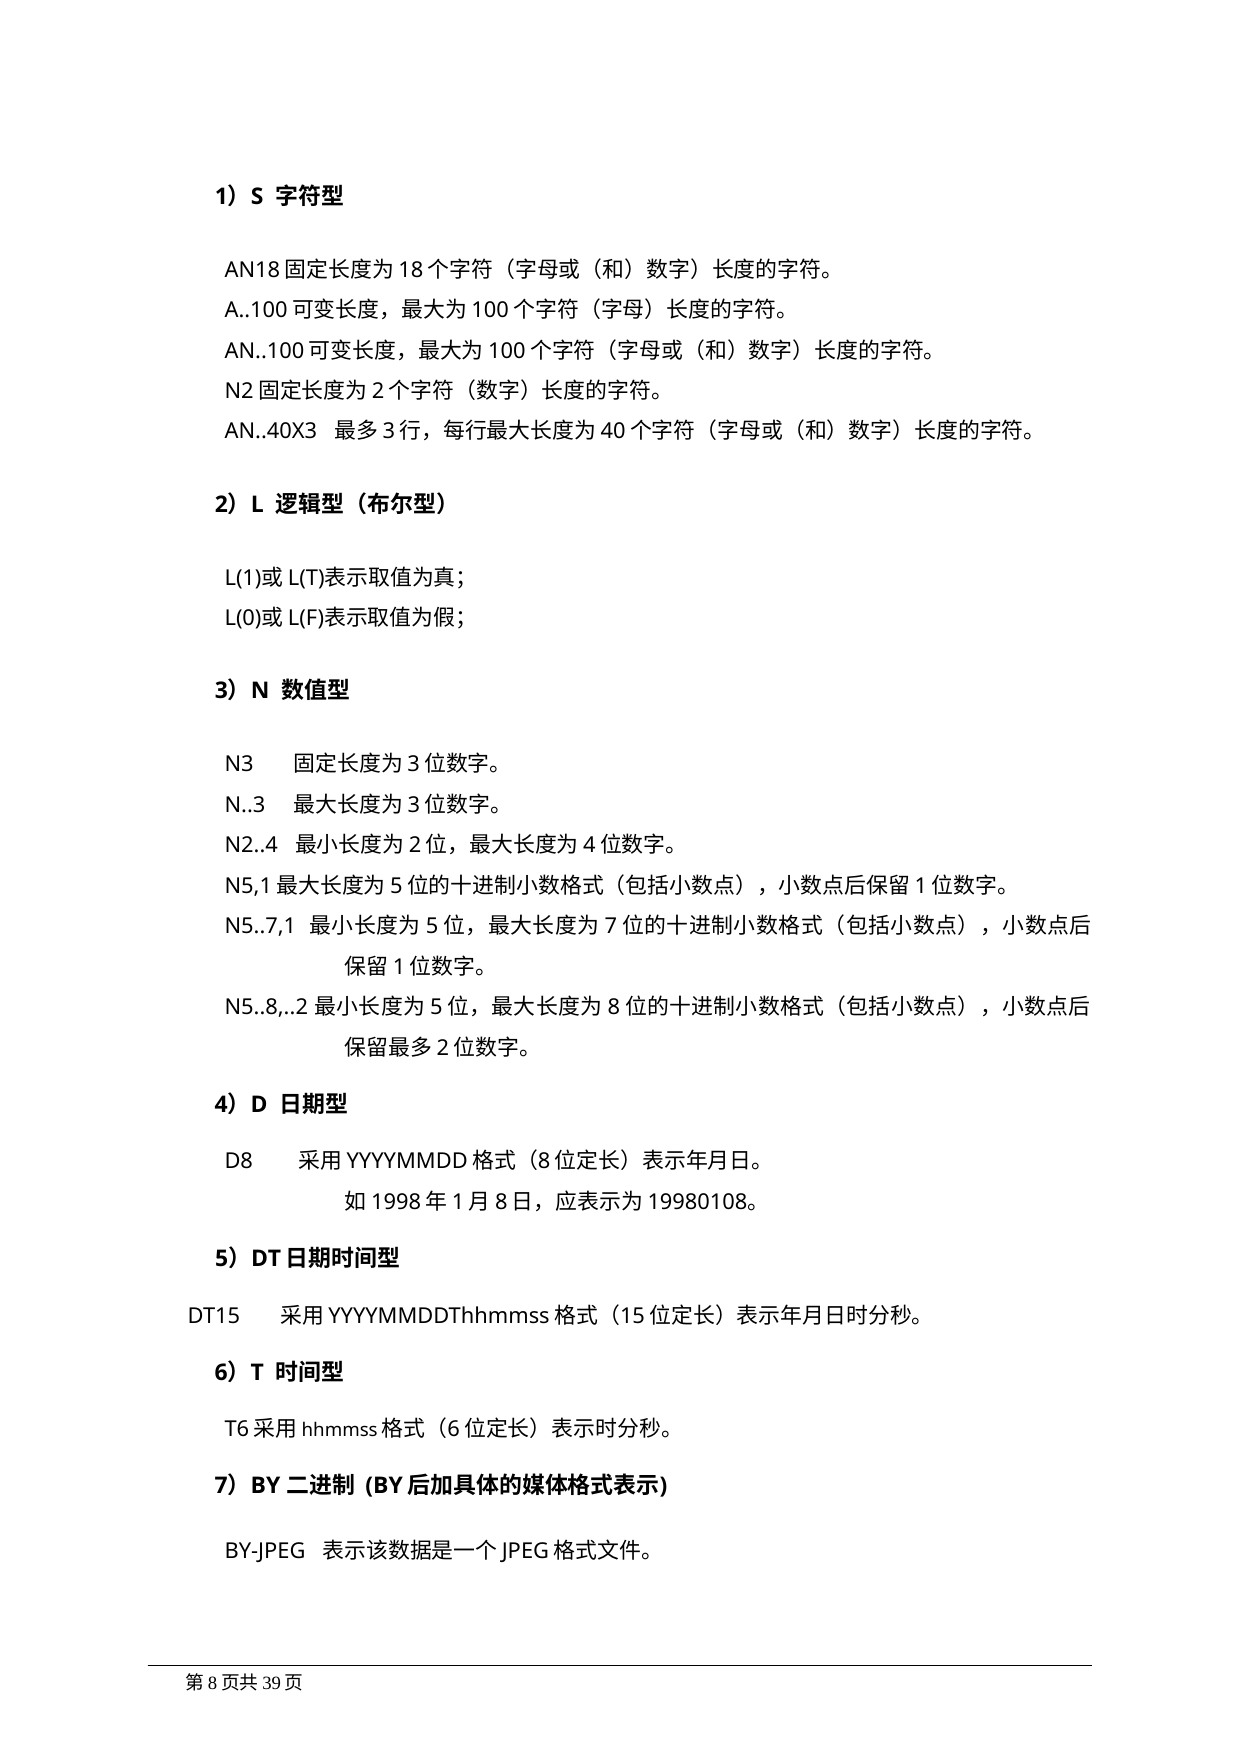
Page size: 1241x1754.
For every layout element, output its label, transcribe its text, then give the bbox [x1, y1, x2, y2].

text L(0)或L(F)表示取值为假； [148, 600, 1092, 632]
text 7）BY 二进制 (BY后加具体的媒体格式表示) [148, 1452, 1092, 1517]
text 3）N 数值型 [191, 657, 1092, 722]
text BY-JPEG 表示该数据是一个JPEG格式文件。 [148, 1533, 1092, 1566]
text T6采用hhmmss格式（6位定长）表示时分秒。 [148, 1411, 1092, 1444]
text DT15 采用YYYYMMDDThhmmss格式（15位定长）表示年月日时分秒。 [148, 1297, 1092, 1330]
text L(1)或L(T)表示取值为真； [148, 559, 1092, 592]
text A..100可变长度，最大为100个字符（字母）长度的字符。 [148, 292, 1092, 324]
text N..3 最大长度为3位数字。 [148, 787, 1092, 819]
text N5..8,..2 最小长度为5位，最大长度为8位的十进制小数格式（包括小数点），小数点后保留最多2位数字。 [224, 989, 1092, 1062]
text 如1998年1月8日，应表示为19980108。 [148, 1184, 1092, 1216]
text 4）D 日期型 [148, 1070, 1092, 1135]
text D8 采用YYYYMMDD格式（8位定长）表示年月日。 [148, 1143, 1092, 1176]
text 2）L 逻辑型（布尔型） [191, 470, 1092, 535]
text N5,1最大长度为5位的十进制小数格式（包括小数点），小数点后保留1位数字。 [148, 867, 1092, 900]
text N2固定长度为2个字符（数字）长度的字符。 [148, 373, 1092, 405]
text AN18固定长度为18个字符（字母或（和）数字）长度的字符。 [148, 252, 1092, 284]
text N3 固定长度为3位数字。 [148, 746, 1092, 779]
text AN..40X3 最多3行，每行最大长度为40个字符（字母或（和）数字）长度的字符。 [148, 413, 1092, 446]
text 6）T 时间型 [148, 1338, 1092, 1403]
text 1）S 字符型 [191, 162, 1092, 227]
text 5）DT日期时间型 [181, 1224, 1092, 1289]
text N5..7,1 最小长度为5位，最大长度为7位的十进制小数格式（包括小数点），小数点后保留1位数字。 [224, 908, 1092, 981]
text N2..4 最小长度为2位，最大长度为4位数字。 [148, 827, 1092, 859]
text AN..100可变长度，最大为100个字符（字母或（和）数字）长度的字符。 [148, 332, 1092, 365]
